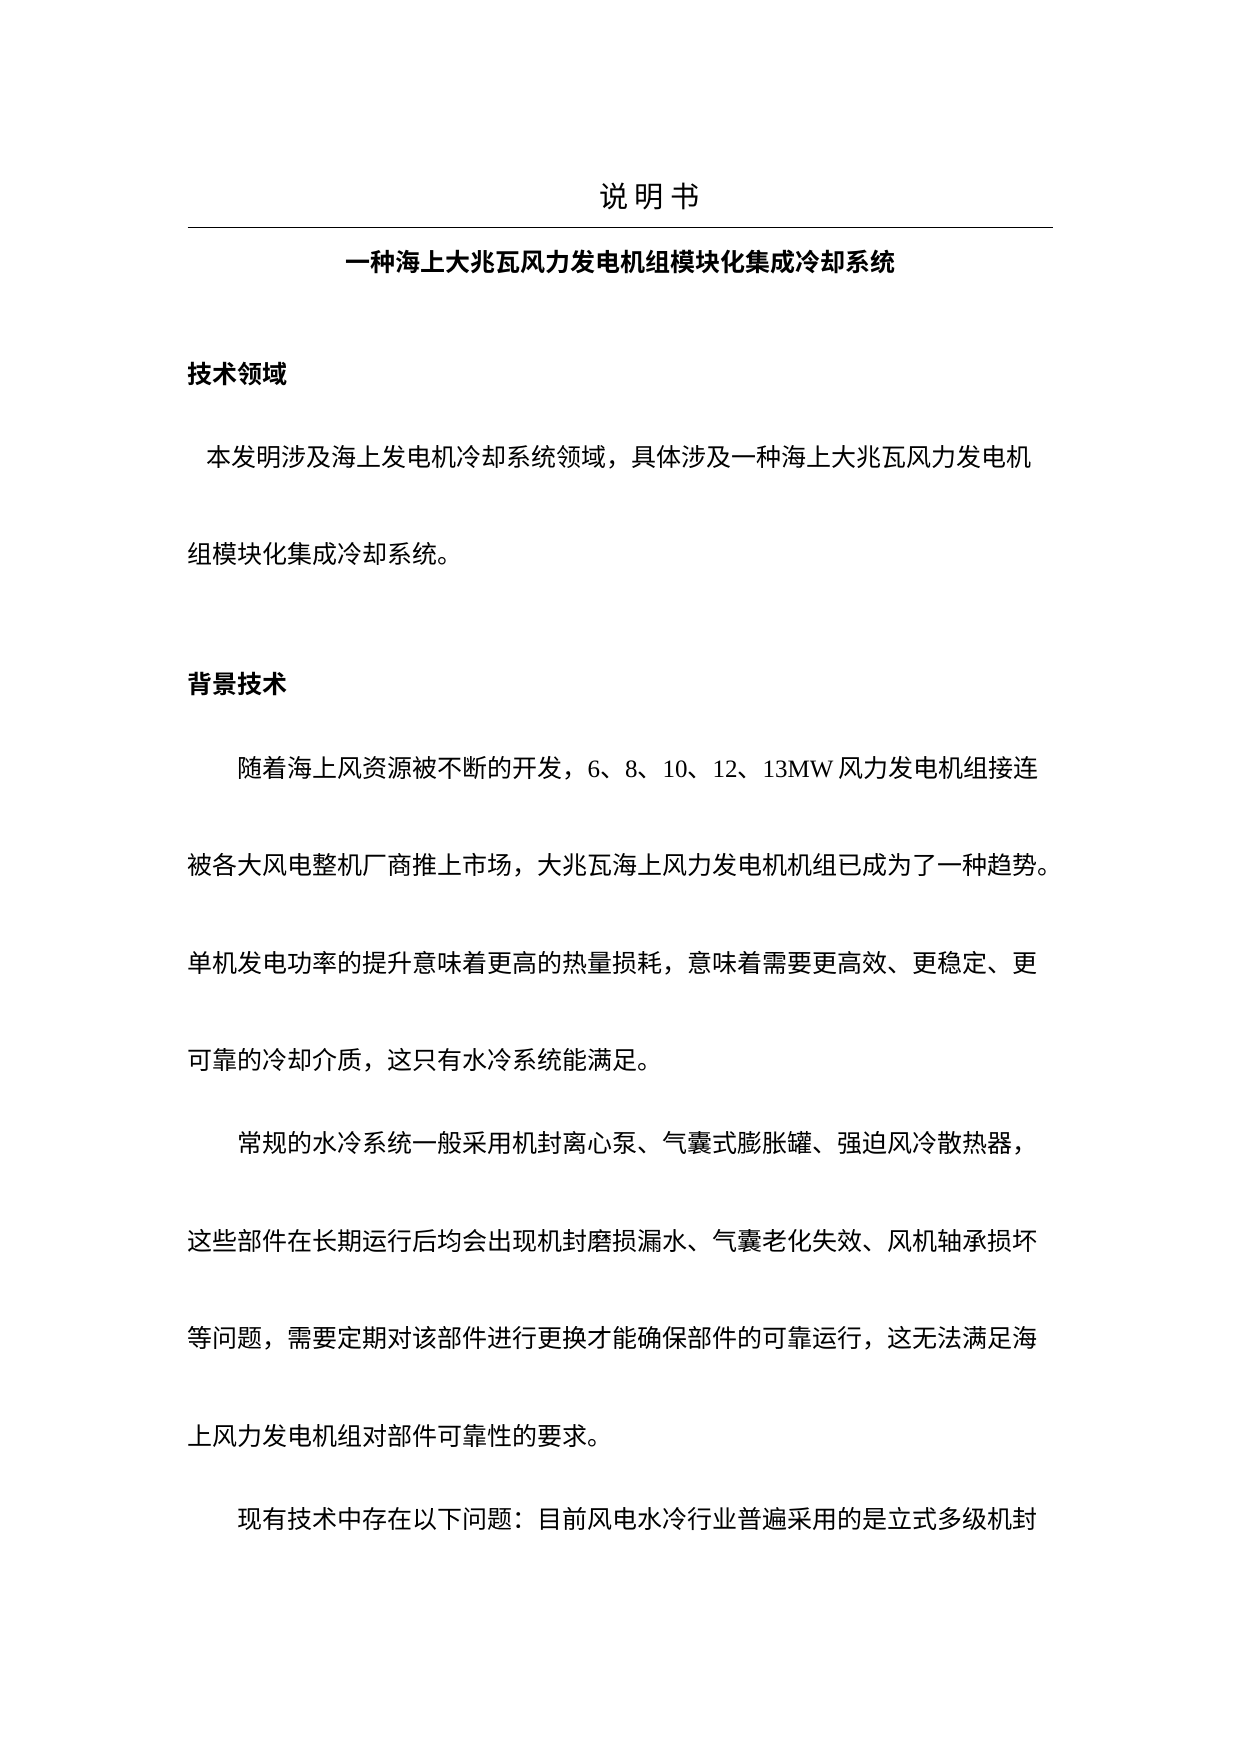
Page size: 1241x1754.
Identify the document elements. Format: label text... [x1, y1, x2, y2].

text 随着海上风资源被不断的开发，6、8、10、12、13MW风力发电机组接连被各大风电整机厂商推上市场，大兆瓦海上风力发电机机组已成为了一种趋势。单机发电功率的提升意味着更高的热量损耗，意味着需要更高效、更稳定、更可靠的冷却介质，这只有水冷系统能满足。 [187, 734, 1053, 1091]
table_header 说 明 书 [188, 162, 1053, 227]
text 背景技术 [187, 651, 1053, 716]
text 技术领域 [187, 340, 1053, 405]
text 常规的水冷系统一般采用机封离心泵、气囊式膨胀罐、强迫风冷散热器，这些部件在长期运行后均会出现机封磨损漏水、气囊老化失效、风机轴承损坏等问题，需要定期对该部件进行更换才能确保部件的可靠运行，这无法满足海上风力发电机组对部件可靠性的要求。 [187, 1109, 1053, 1467]
text 一种海上大兆瓦风力发电机组模块化集成冷却系统 [187, 228, 1053, 293]
text 本发明涉及海上发电机冷却系统领域，具体涉及一种海上大兆瓦风力发电机组模块化集成冷却系统。 [187, 423, 1053, 586]
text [187, 1485, 1053, 1550]
